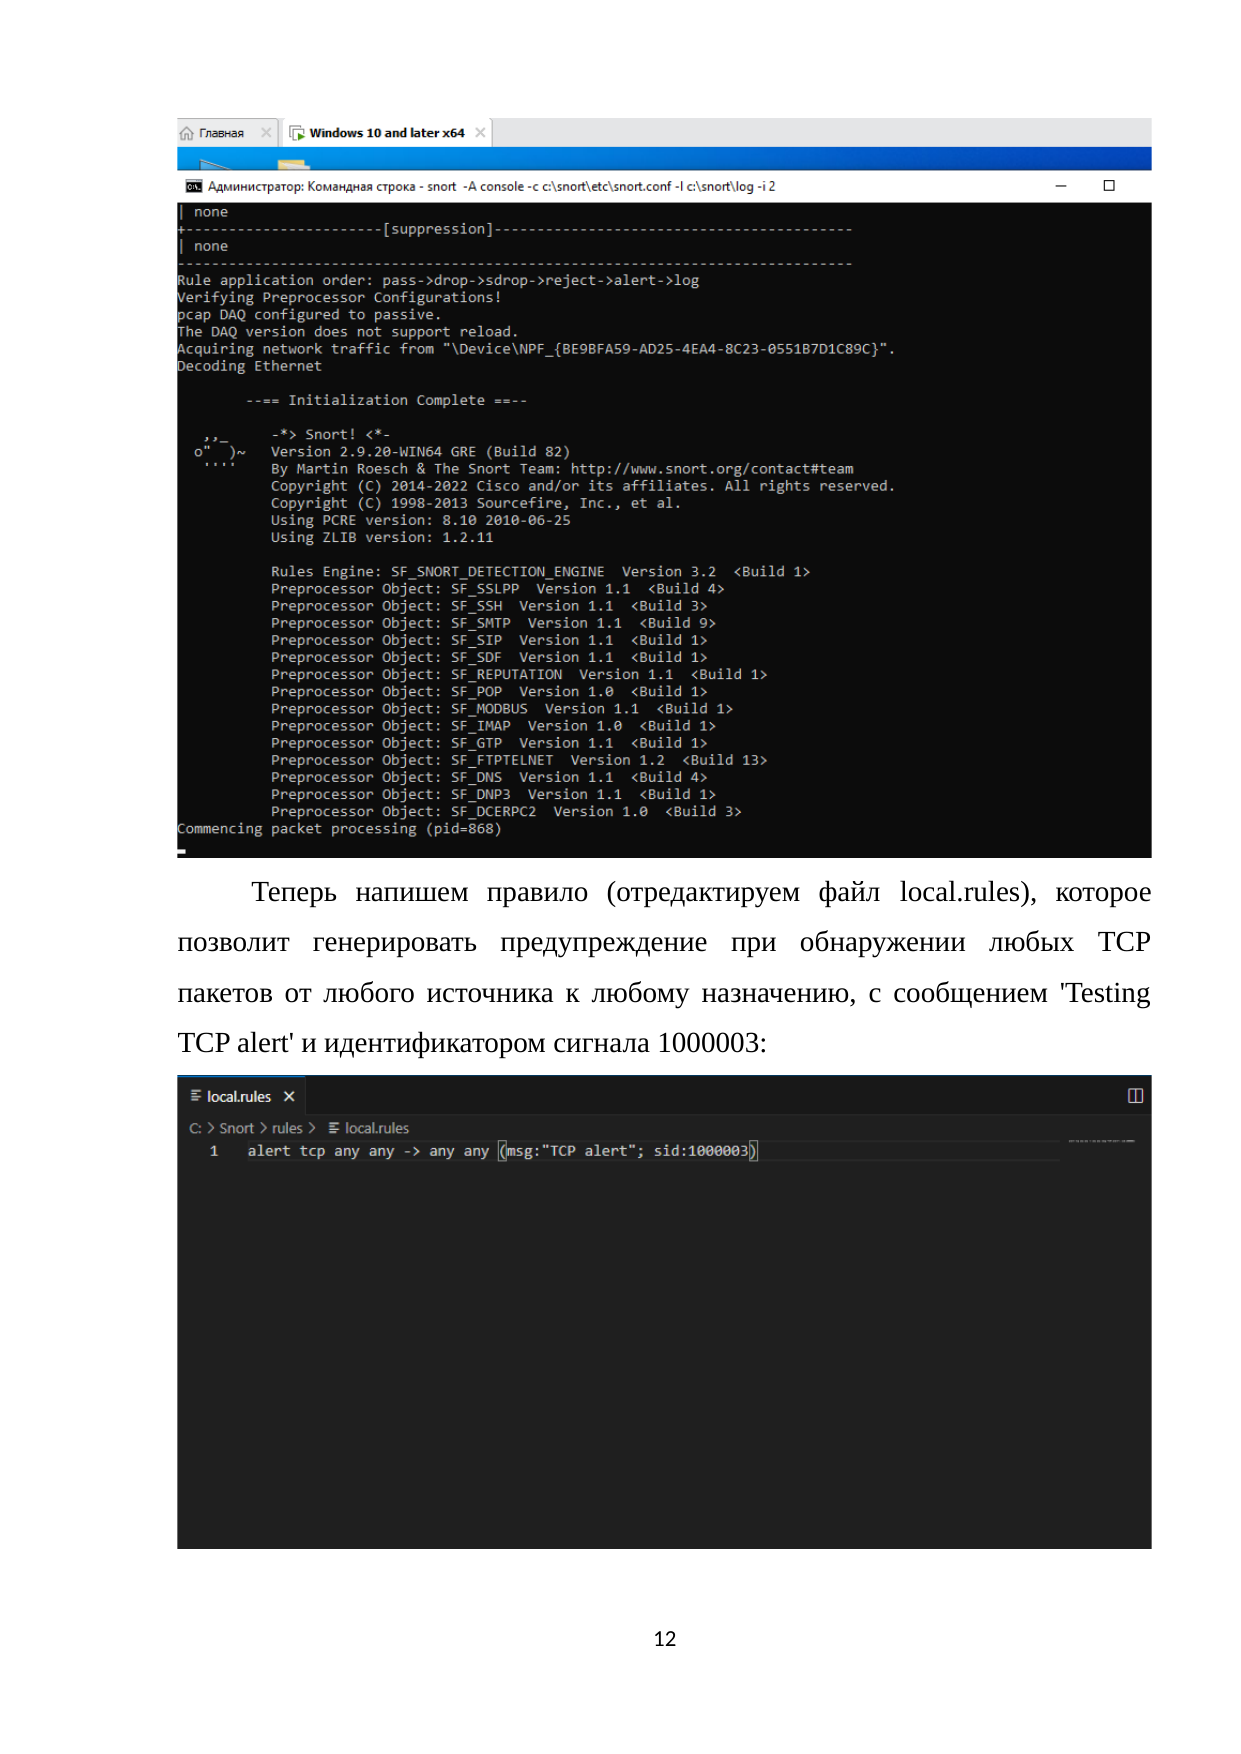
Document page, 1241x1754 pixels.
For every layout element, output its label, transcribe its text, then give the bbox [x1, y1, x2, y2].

picture [177, 118, 1152, 858]
text Теперь напишем правило (отредактируем файл local.rules), которое позволит генерировать предупреждение при обнаружении любых TCP пакетов от любого источника к любому назначению, с сообщением 'Testing TCP alert' и идентификатором сигнала 1000003: [177, 874, 1152, 1058]
picture [177, 1075, 1152, 1549]
